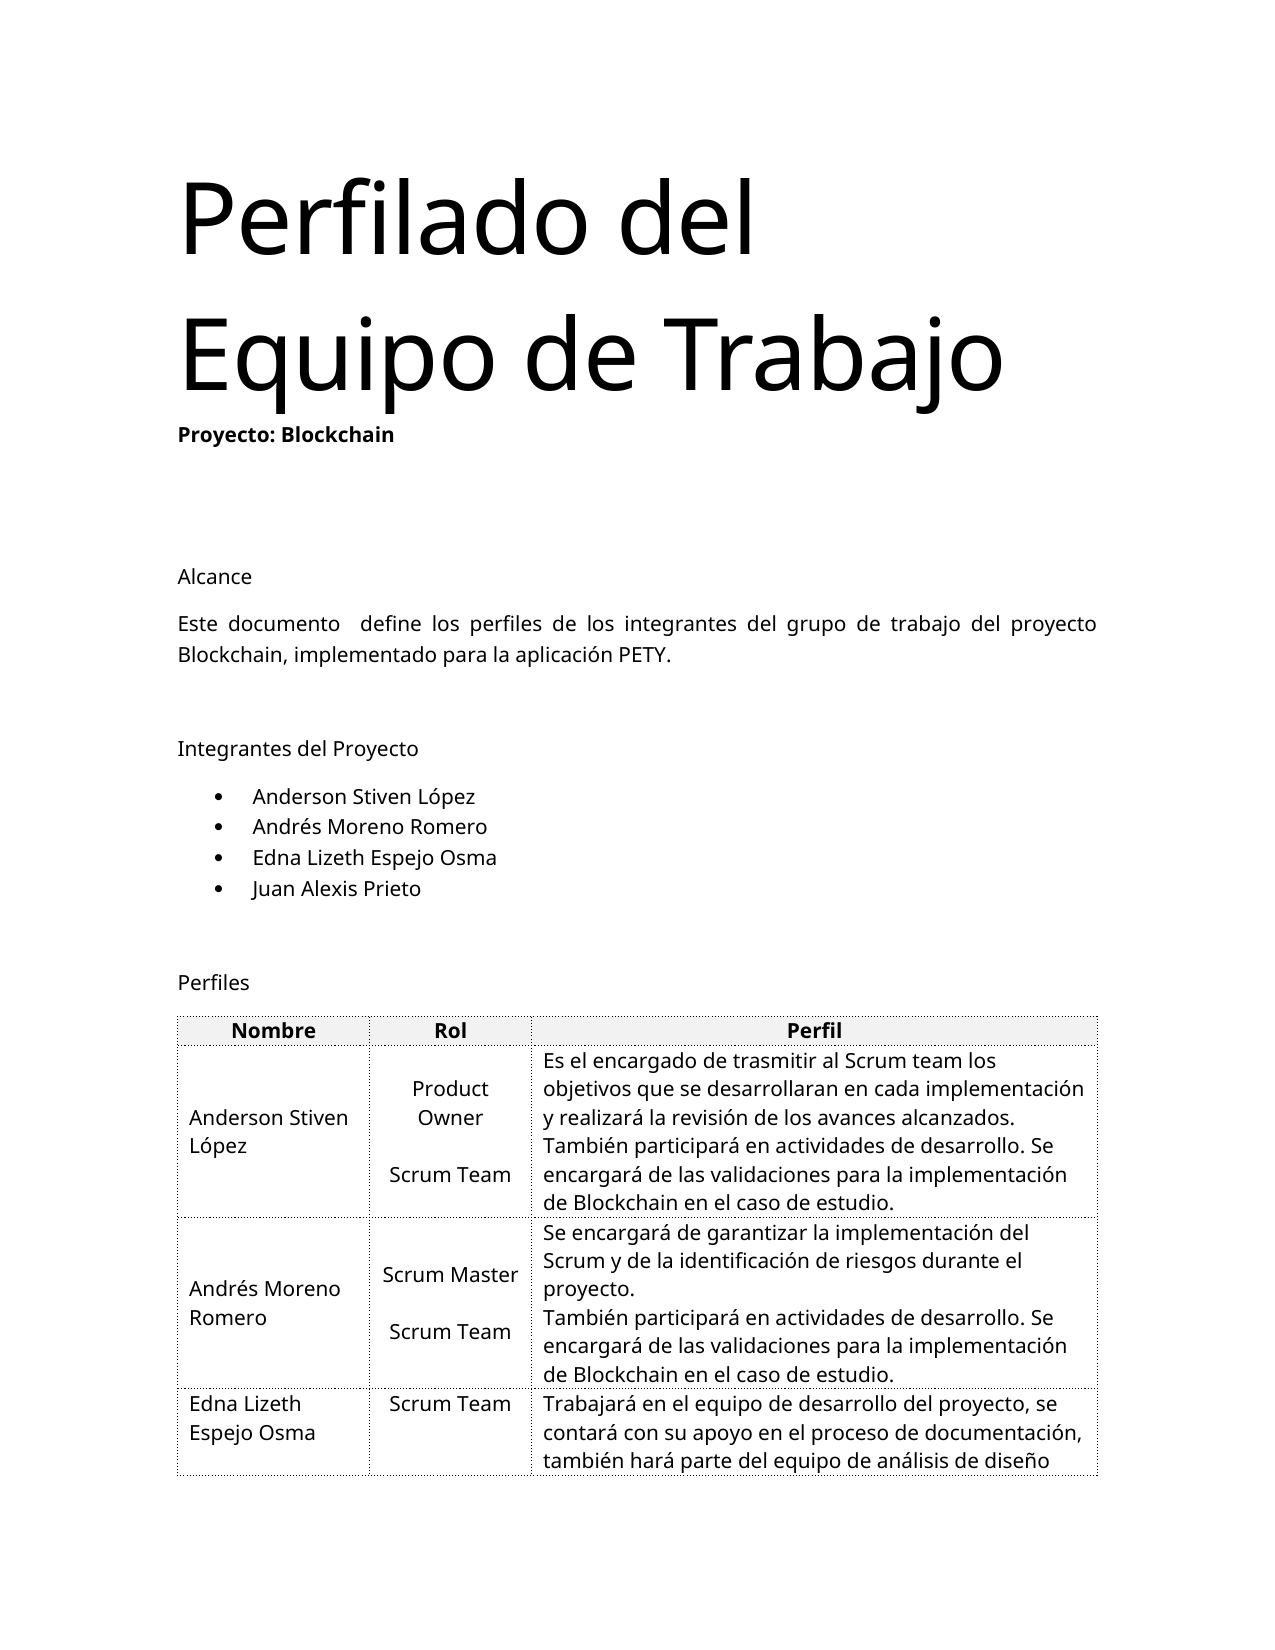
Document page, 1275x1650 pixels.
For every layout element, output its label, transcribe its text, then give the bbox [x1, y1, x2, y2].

text Perfiles [177, 968, 1098, 997]
list Juan Alexis Prieto [215, 874, 1098, 902]
table_cell Product Owner Scrum Team [369, 1045, 532, 1217]
table_header Nombre [178, 1016, 369, 1045]
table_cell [178, 1388, 369, 1475]
table_cell Scrum Master Scrum Team [369, 1217, 532, 1388]
table_header Rol [369, 1016, 532, 1045]
table_cell Es el encargado de trasmitir al Scrum team los objetivos que se desarrollaran en cada implementación y realizará la revisión de los avances alcanzados. También participará en actividades de desarrollo. Se encargará de las validaciones para la implementación de Blockchain en el caso de estudio. [532, 1045, 1097, 1217]
list Anderson Stiven López [215, 782, 1098, 810]
text Proyecto: Blockchain [177, 420, 1098, 448]
table_cell Anderson Stiven López [178, 1045, 369, 1217]
table_header Perfil [532, 1016, 1097, 1045]
text Integrantes del Proyecto [177, 734, 1098, 763]
table_cell Scrum Team [369, 1388, 532, 1475]
list Edna Lizeth Espejo Osma [215, 843, 1098, 871]
list Andrés Moreno Romero [215, 812, 1098, 841]
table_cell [532, 1388, 1097, 1475]
text Este documento define los perfiles de los integrantes del grupo de trabajo del proyecto Blockchain, implementado para la aplicación PETY. [177, 609, 1098, 668]
table_cell Andrés Moreno Romero [178, 1217, 369, 1388]
table_cell Se encargará de garantizar la implementación del Scrum y de la identificación de riesgos durante el proyecto. También participará en actividades de desarrollo. Se encargará de las validaciones para la implementación de Blockchain en el caso de estudio. [532, 1217, 1097, 1388]
title Perfilado del Equipo de Trabajo [177, 148, 1098, 420]
text Alcance [177, 562, 1098, 590]
